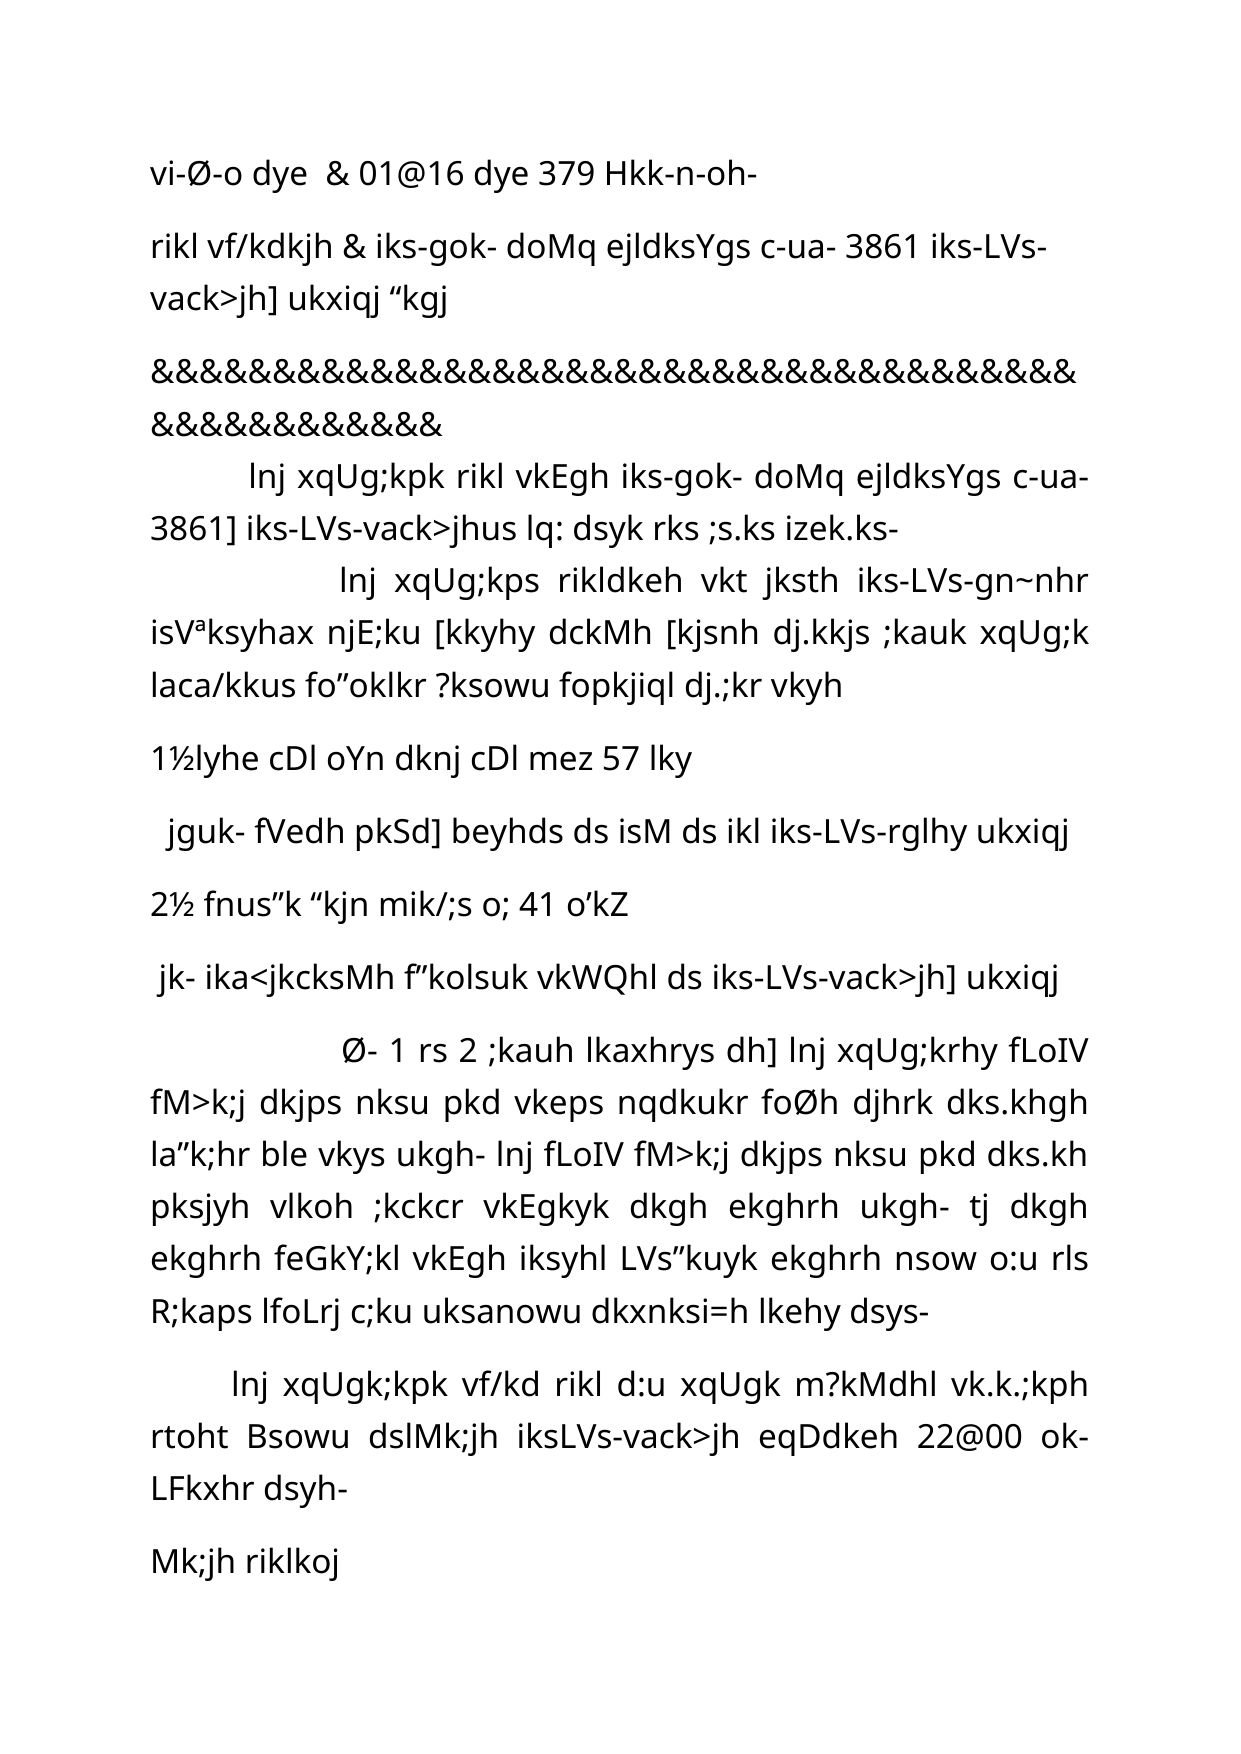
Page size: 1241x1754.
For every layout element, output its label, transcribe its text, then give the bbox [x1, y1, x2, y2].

text lnj xqUgk;kpk vf/kd rikl d:u xqUgk m?kMdhl vk.k.;kph rtoht Bsowu dslMk;jh iksLVs-vack>jh eqDdkeh 22@00 ok- LFkxhr dsyh- [150, 1360, 1090, 1510]
text jk- ika<jkcksMh f”kolsuk vkWQhl ds iks-LVs-vack>jh] ukxiqj [150, 953, 1090, 999]
text 2½ fnus”k “kjn mik/;s o; 41 o’kZ [150, 880, 1090, 926]
text Mk;jh riklkoj [150, 1538, 1090, 1583]
text lnj xqUg;kpk rikl vkEgh iks-gok- doMq ejldksYgs c-ua- 3861] iks-LVs-vack>jhus lq: dsyk rks ;s.ks izek.ks- [150, 453, 1090, 550]
text 1½lyhe cDl oYn dknj cDl mez 57 lky [150, 734, 1090, 780]
text &&&&&&&&&&&&&&&&&&&&&&&&&&&&&&&&&&&&&&&&&&&&&&&&&& [150, 348, 1090, 446]
text rikl vf/kdkjh & iks-gok- doMq ejldksYgs c-ua- 3861 iks-LVs-vack>jh] ukxiqj “kgj [150, 223, 1090, 321]
text jguk- fVedh pkSd] beyhds ds isM ds ikl iks-LVs-rglhy ukxiqj [150, 807, 1090, 853]
text lnj xqUg;kps rikldkeh vkt jksth iks-LVs-gn~nhr isVªksyhax njE;ku [kkyhy dckMh [kjsnh dj.kkjs ;kauk xqUg;k laca/kkus fo”oklkr ?ksowu fopkjiql dj.;kr vkyh [150, 557, 1090, 707]
text Ø- 1 rs 2 ;kauh lkaxhrys dh] lnj xqUg;krhy fLoIV fM>k;j dkjps nksu pkd vkeps nqdkukr foØh djhrk dks.khgh la”k;hr ble vkys ukgh- lnj fLoIV fM>k;j dkjps nksu pkd dks.kh pksjyh vlkoh ;kckcr vkEgkyk dkgh ekghrh ukgh- tj dkgh ekghrh feGkY;kl vkEgh iksyhl LVs”kuyk ekghrh nsow o:u rls R;kaps lfoLrj c;ku uksanowu dkxnksi=h lkehy dsys- [150, 1026, 1090, 1333]
text vi-Ø-o dye & 01@16 dye 379 Hkk-n-oh- [150, 150, 1090, 195]
